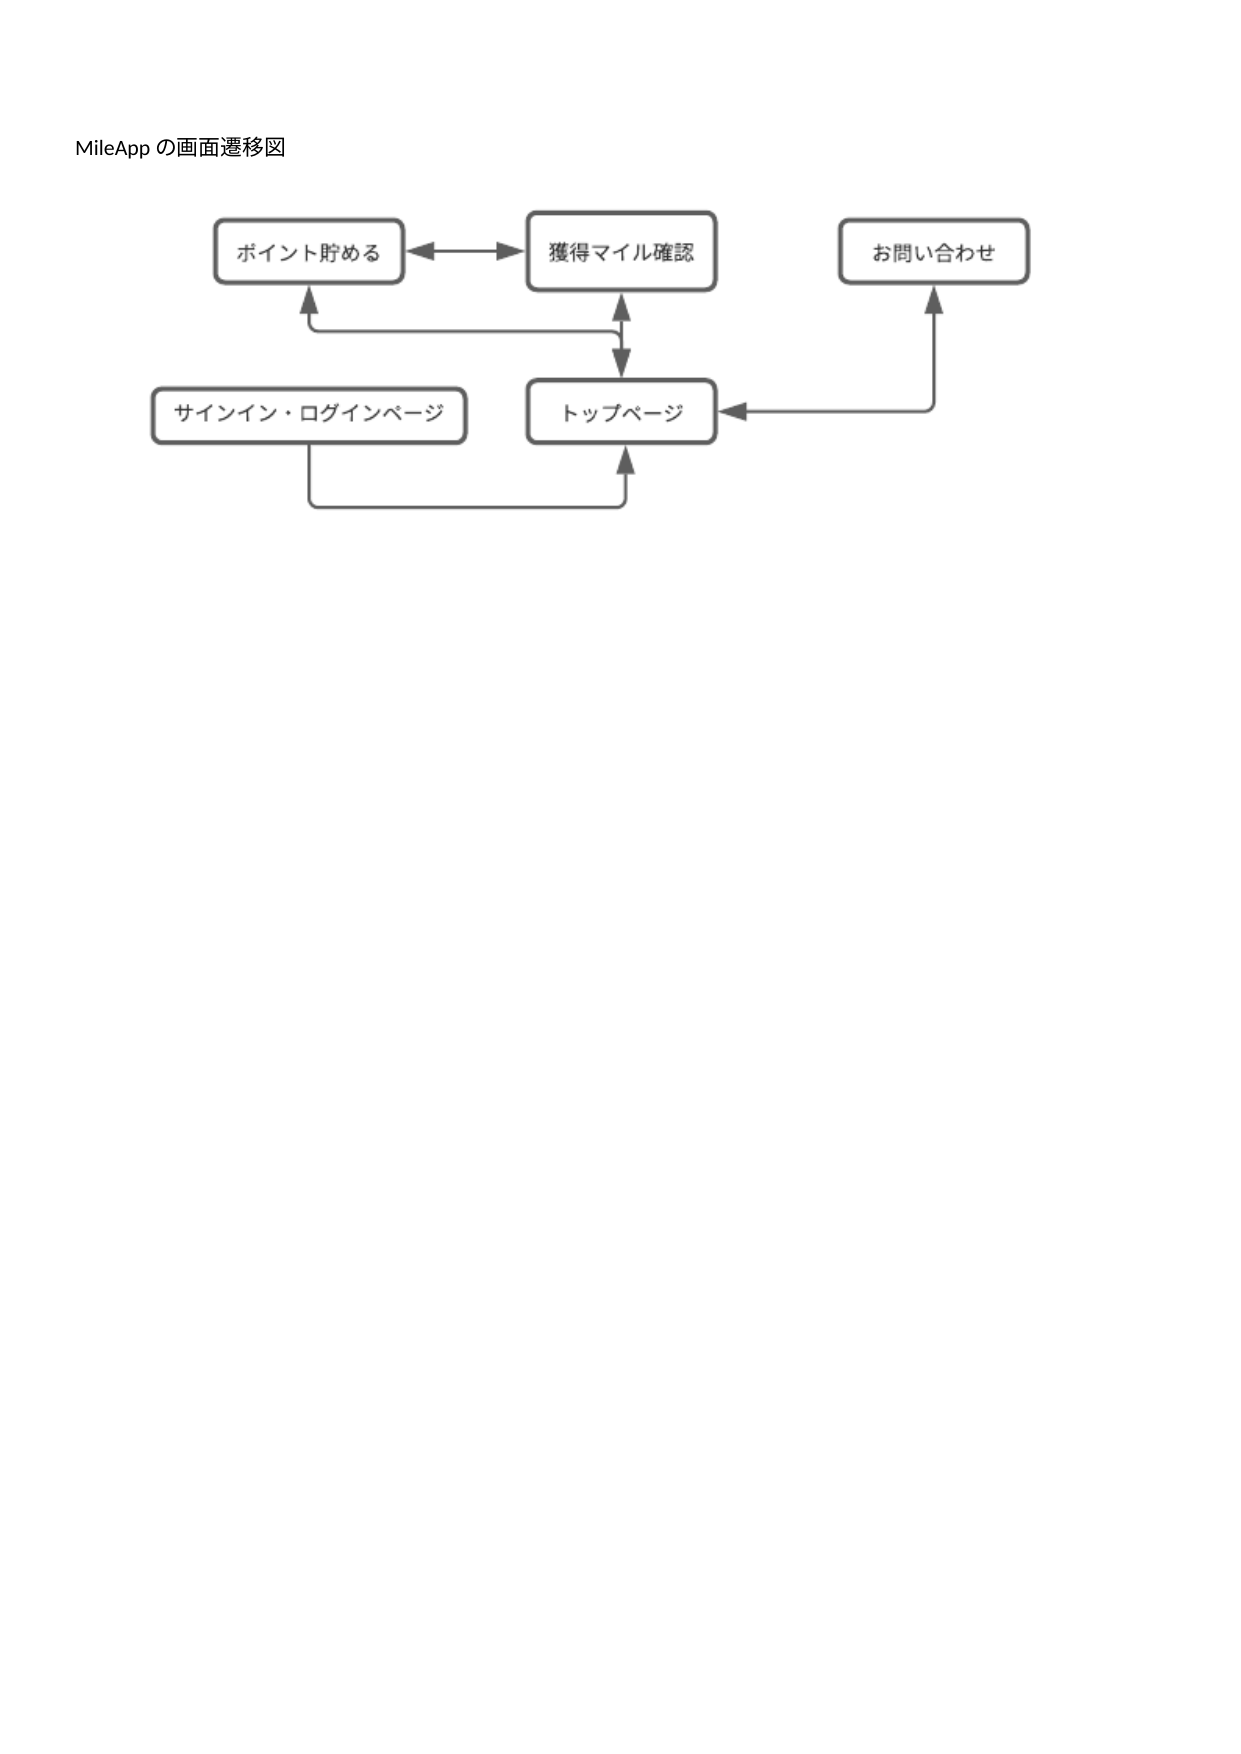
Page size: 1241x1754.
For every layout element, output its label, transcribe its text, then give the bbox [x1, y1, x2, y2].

picture [75, 164, 1106, 542]
text MileAppの画面遷移図 [75, 127, 1165, 164]
